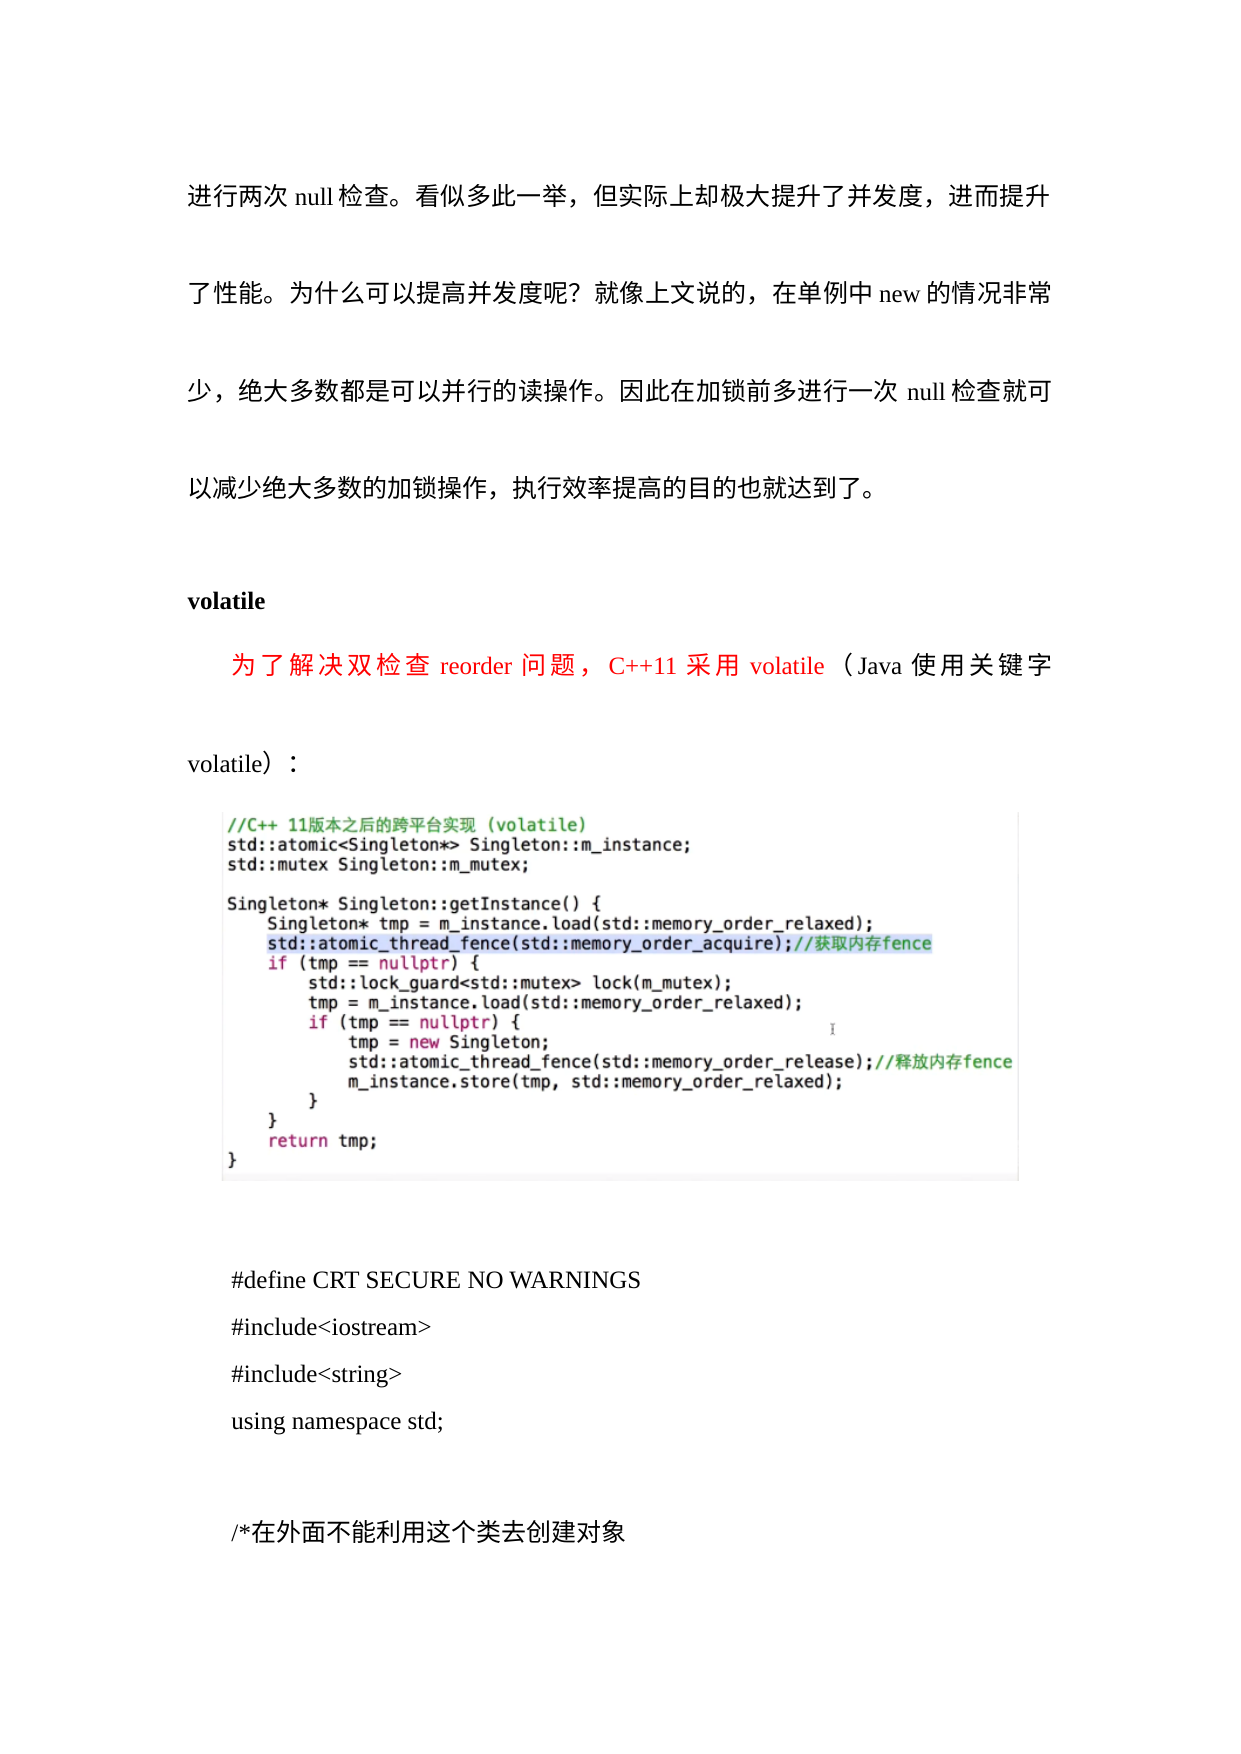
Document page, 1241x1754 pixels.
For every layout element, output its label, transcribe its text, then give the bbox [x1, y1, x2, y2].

text 为了解决双检查reorder问题，C++11采用volatile（Java使用关键字volatile）： [187, 631, 1053, 794]
subtitle volatile [187, 584, 1053, 617]
text #include<string> [187, 1357, 1053, 1389]
text /*在外面不能利用这个类去创建对象 [187, 1498, 1053, 1563]
picture [221, 812, 1019, 1181]
text #include<iostream> [187, 1310, 1053, 1343]
text using namespace std; [187, 1404, 1053, 1436]
text #define CRT SECURE NO WARNINGS [187, 1263, 1053, 1296]
